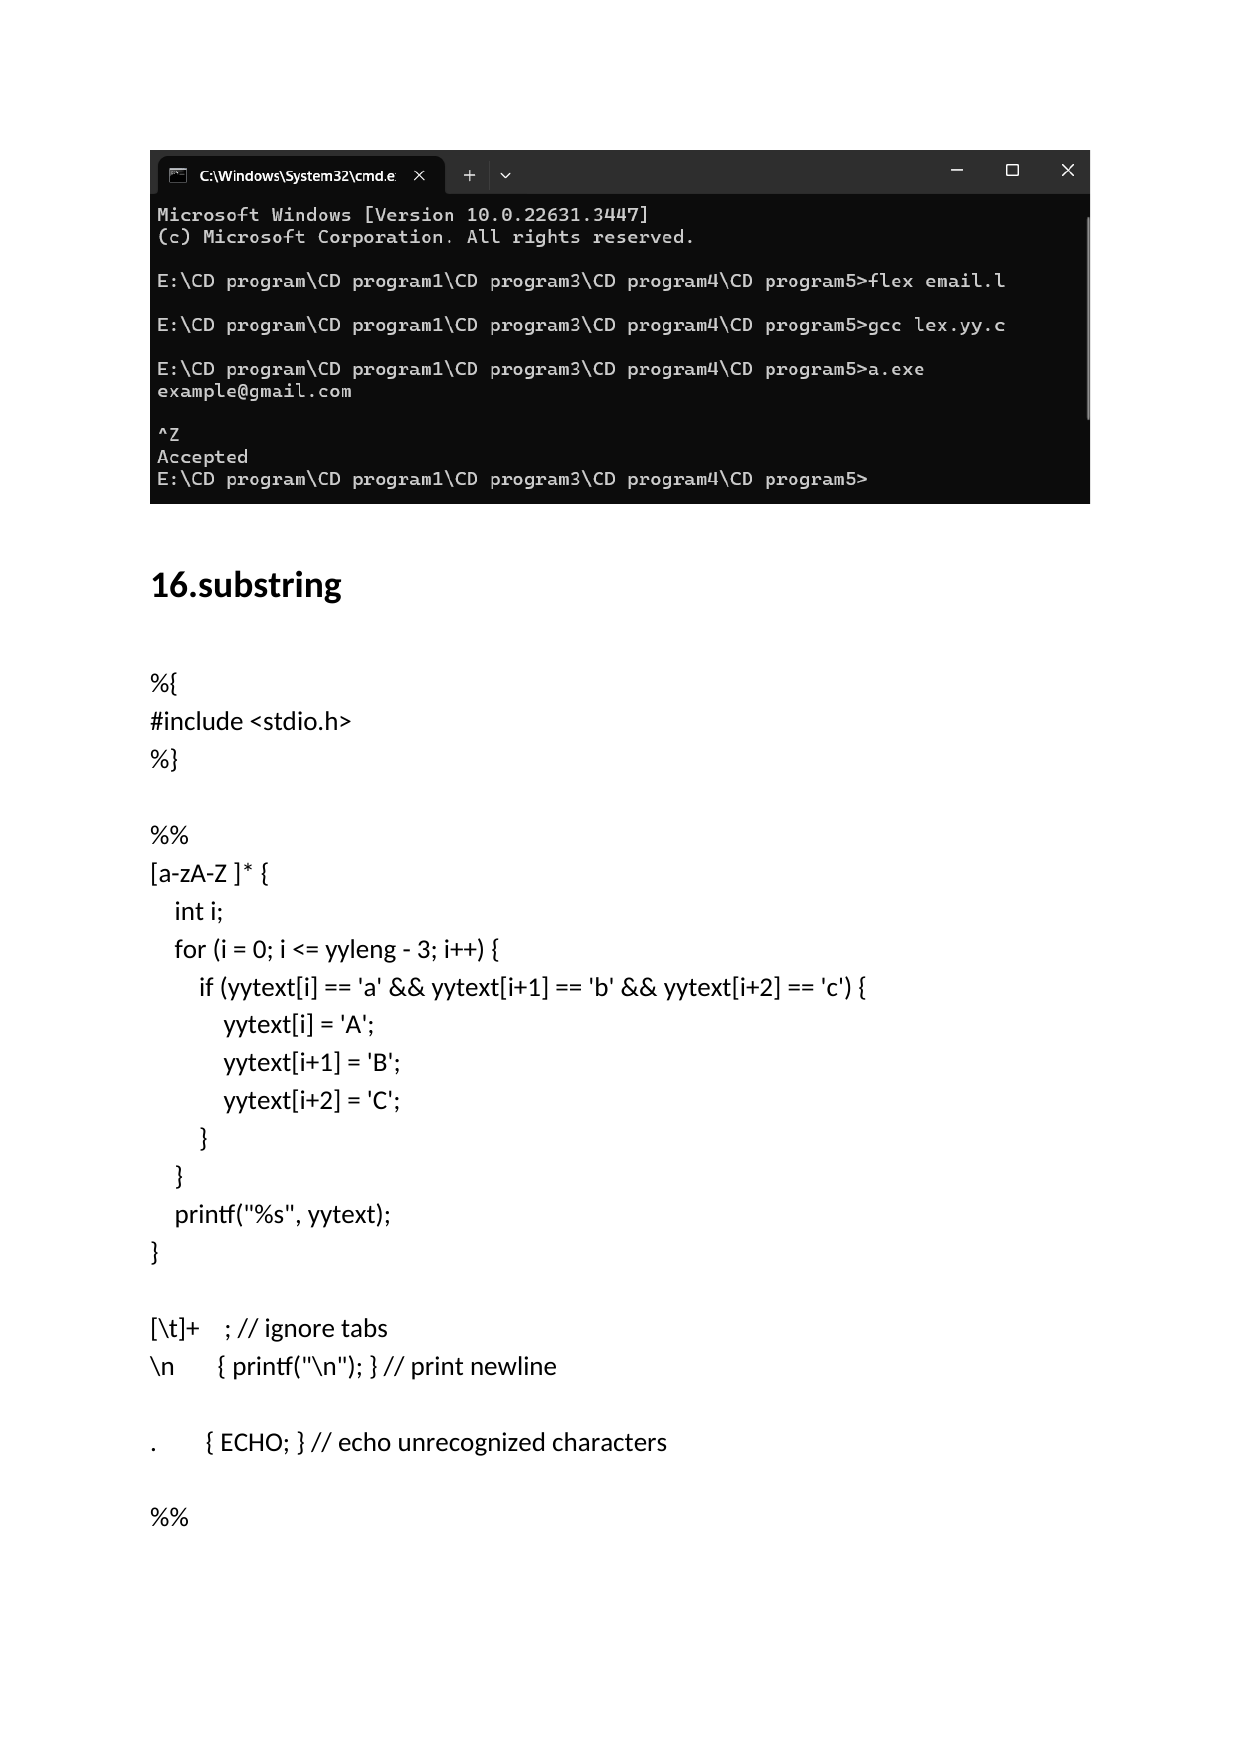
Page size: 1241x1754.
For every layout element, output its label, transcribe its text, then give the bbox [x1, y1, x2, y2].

text %% [150, 1501, 1090, 1533]
text #include <stdio.h> [150, 704, 1090, 737]
text } [150, 1235, 1090, 1268]
text } [150, 1159, 1090, 1192]
text [a-zA-Z ]* { [150, 856, 1090, 889]
text if (yytext[i] == 'a' && yytext[i+1] == 'b' && yytext[i+2] == 'c') { [150, 970, 1090, 1003]
text yytext[i+1] = 'B'; [150, 1046, 1090, 1078]
text } [150, 1121, 1090, 1154]
text . { ECHO; } // echo unrecognized characters [150, 1425, 1090, 1458]
text yytext[i+2] = 'C'; [150, 1083, 1090, 1116]
text %} [150, 742, 1090, 775]
text printf("%s", yytext); [150, 1197, 1090, 1230]
text for (i = 0; i <= yyleng - 3; i++) { [150, 932, 1090, 965]
text %{ [150, 666, 1090, 699]
text int i; [150, 894, 1090, 927]
picture [150, 150, 1091, 504]
text 16.substring [150, 561, 1090, 607]
text %% [150, 818, 1090, 851]
text yytext[i] = 'A'; [150, 1008, 1090, 1041]
text [\t]+ ; // ignore tabs [150, 1311, 1090, 1344]
text \n { printf("\n"); } // print newline [150, 1349, 1090, 1382]
